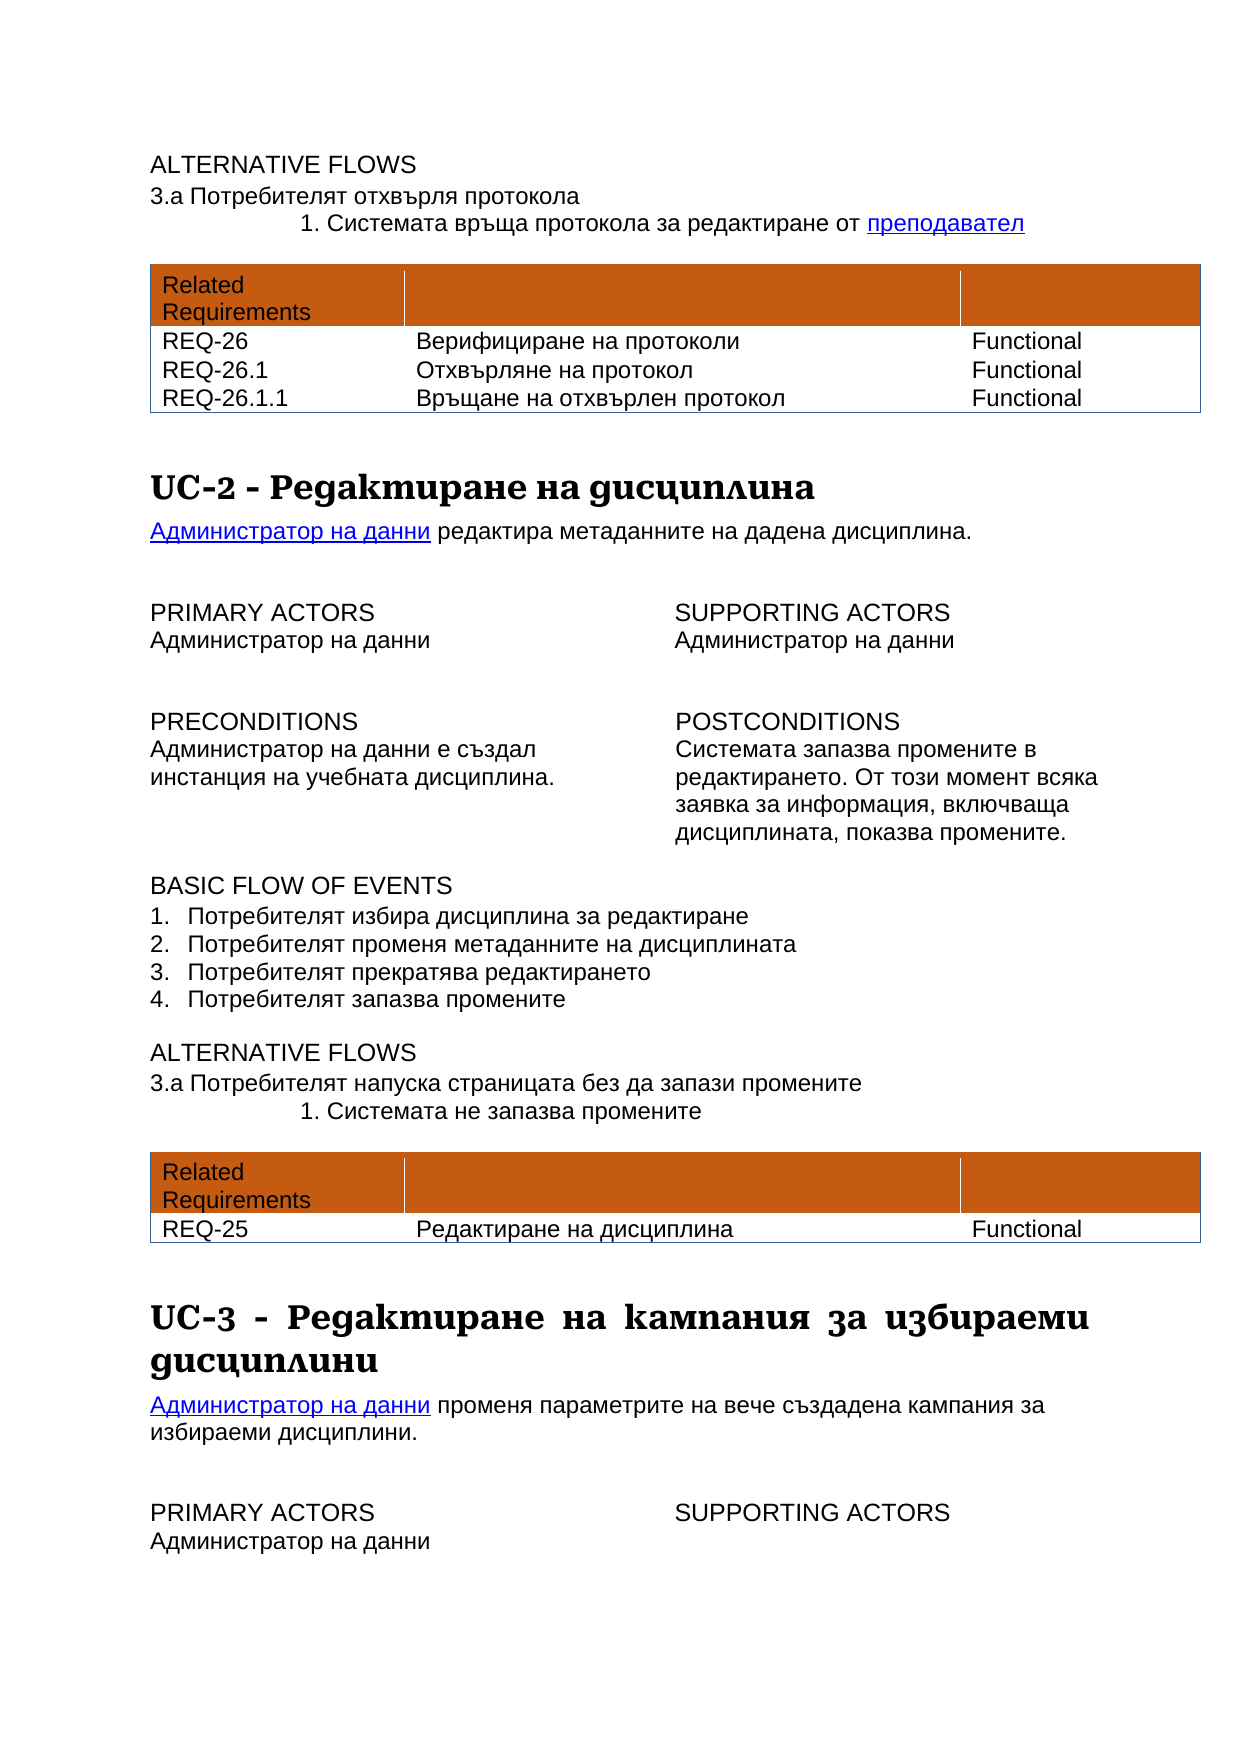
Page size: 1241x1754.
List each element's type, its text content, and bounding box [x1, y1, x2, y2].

table_header [405, 1158, 960, 1213]
table_cell REQ-26.1.1 [151, 384, 404, 412]
list Потребителят запазва промените [150, 985, 1090, 1013]
table_header Related Requirements [151, 1158, 404, 1213]
subtitle UC-3 - Редактиране на кампания за избираеми дисциплини [150, 1298, 1090, 1380]
subtitle ALTERNATIVE FLOWS [150, 150, 1090, 179]
table_header [405, 271, 960, 326]
table_cell Functional [961, 327, 1200, 354]
subtitle ALTERNATIVE FLOWS [150, 1038, 1090, 1066]
text 3.a Потребителят напуска страницата без да запази промените [150, 1069, 1090, 1097]
text Администратор на данни редактира метаданните на дадена дисциплина. [150, 517, 1090, 545]
table_cell Functional [961, 1215, 1200, 1242]
list Потребителят избира дисциплина за редактиране [150, 902, 1090, 930]
table_cell Връщане на отхвърлен протокол [405, 384, 960, 412]
table_header PRIMARY ACTORS Администратор на данни [139, 573, 663, 654]
table_header SUPPORTING ACTORS [663, 1473, 1189, 1555]
table_cell Functional [961, 356, 1200, 383]
table_cell REQ-25 [151, 1215, 404, 1242]
table_header [961, 1158, 1200, 1213]
table_header PRECONDITIONS Администратор на данни е създал инстанция на учебната дисциплина. [139, 681, 664, 846]
table_cell Редактиране на дисциплина [405, 1215, 960, 1242]
text Администратор на данни променя параметрите на вече създадена кампания за избираеми дисциплини. [150, 1391, 1090, 1446]
table_header Related Requirements [151, 271, 404, 326]
table_header [961, 271, 1200, 326]
table_cell REQ-26 [151, 327, 404, 354]
table_cell REQ-26.1 [151, 356, 404, 383]
list Потребителят променя метаданните на дисциплината [150, 930, 1090, 957]
text 1. Системата не запазва промените [225, 1097, 1090, 1124]
table_header SUPPORTING ACTORS Администратор на данни [663, 573, 1189, 654]
text 3.a Потребителят отхвърля протокола [150, 182, 1090, 209]
subtitle BASIC FLOW OF EVENTS [150, 871, 1090, 899]
table_cell Верифициране на протоколи [405, 327, 960, 354]
table_cell Отхвърляне на протокол [405, 356, 960, 383]
subtitle UC-2 - Редактиране на дисциплина [150, 468, 1090, 507]
table_header POSTCONDITIONS Системата запазва промените в редактирането. От този момент всяка заявка за информация, включваща дисциплината, показва промените. [664, 681, 1189, 846]
table_header PRIMARY ACTORS Администратор на данни [139, 1473, 663, 1555]
table_cell Functional [961, 384, 1200, 412]
list Потребителят прекратява редактирането [150, 957, 1090, 985]
text 1. Системата връща протокола за редактиране от преподавател [225, 209, 1090, 237]
